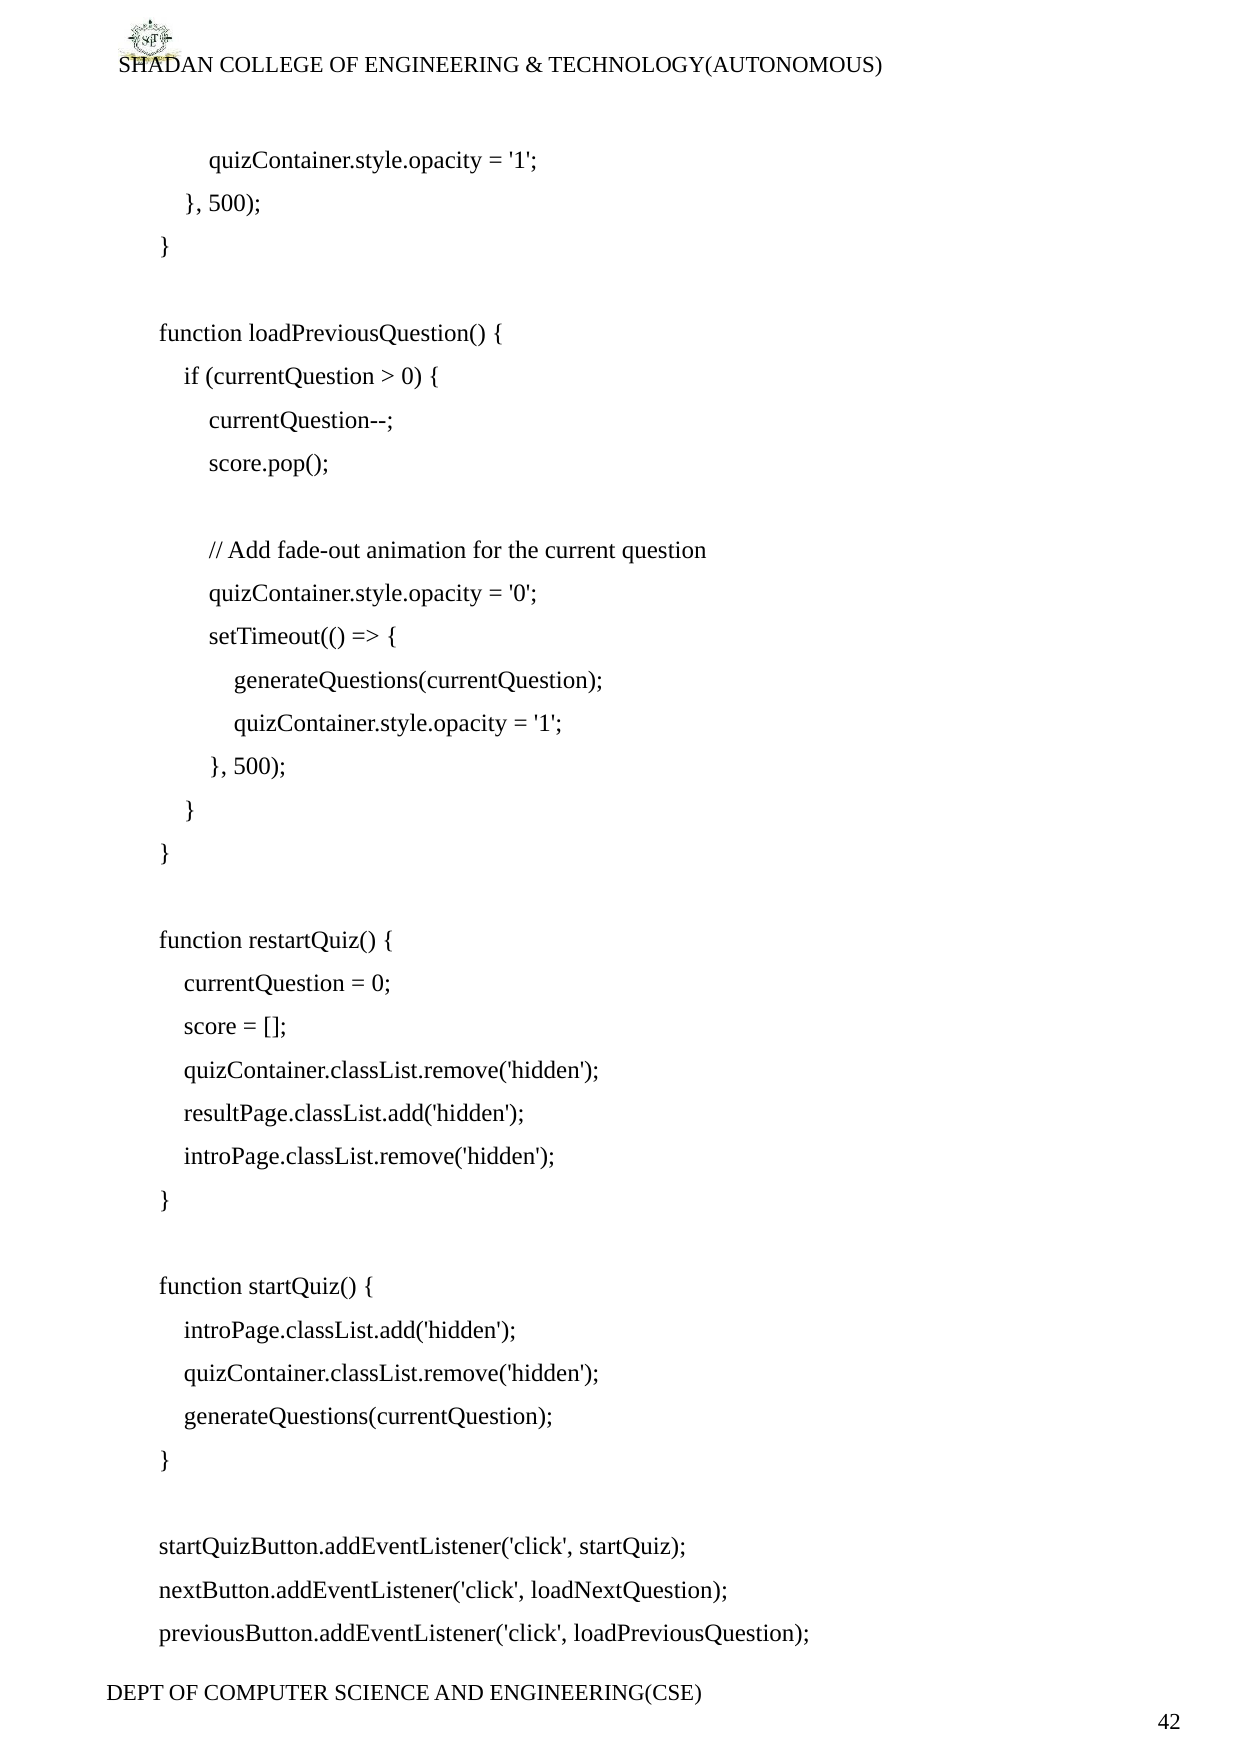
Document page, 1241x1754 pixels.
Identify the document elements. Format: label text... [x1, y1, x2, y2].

text currentQuestion = 0; [159, 968, 1180, 997]
text } [159, 795, 1180, 823]
text } [159, 1445, 1180, 1473]
text if (currentQuestion > 0) { [159, 361, 1180, 390]
text quizContainer.classList.remove('hidden'); [159, 1358, 1180, 1387]
text score.pop(); [159, 448, 1180, 477]
text generateQuestions(currentQuestion); [159, 1401, 1180, 1430]
text resultPage.classList.add('hidden'); [159, 1098, 1180, 1127]
text setTimeout(() => { [159, 621, 1180, 650]
text function startQuiz() { [159, 1271, 1180, 1300]
text // Add fade-out animation for the current question [159, 535, 1180, 563]
text quizContainer.style.opacity = '0'; [159, 578, 1180, 607]
text introPage.classList.remove('hidden'); [159, 1141, 1180, 1170]
text } [159, 231, 1180, 260]
text nextButton.addEventListener('click', loadNextQuestion); [159, 1575, 1180, 1603]
text introPage.classList.add('hidden'); [159, 1315, 1180, 1343]
text function loadPreviousQuestion() { [159, 318, 1180, 347]
text previousButton.addEventListener('click', loadPreviousQuestion); [159, 1618, 1180, 1647]
text currentQuestion--; [159, 405, 1180, 433]
text }, 500); [159, 751, 1180, 780]
picture [169, 58, 177, 65]
text startQuizButton.addEventListener('click', startQuiz); [159, 1531, 1180, 1560]
text } [159, 1185, 1180, 1213]
text function restartQuiz() { [159, 925, 1180, 953]
text }, 500); [159, 188, 1180, 217]
picture [118, 17, 182, 65]
text score = []; [159, 1011, 1180, 1040]
text generateQuestions(currentQuestion); [159, 665, 1180, 693]
text quizContainer.style.opacity = '1'; [159, 145, 1180, 173]
text quizContainer.style.opacity = '1'; [159, 708, 1180, 737]
text quizContainer.classList.remove('hidden'); [159, 1055, 1180, 1083]
text } [159, 838, 1180, 867]
